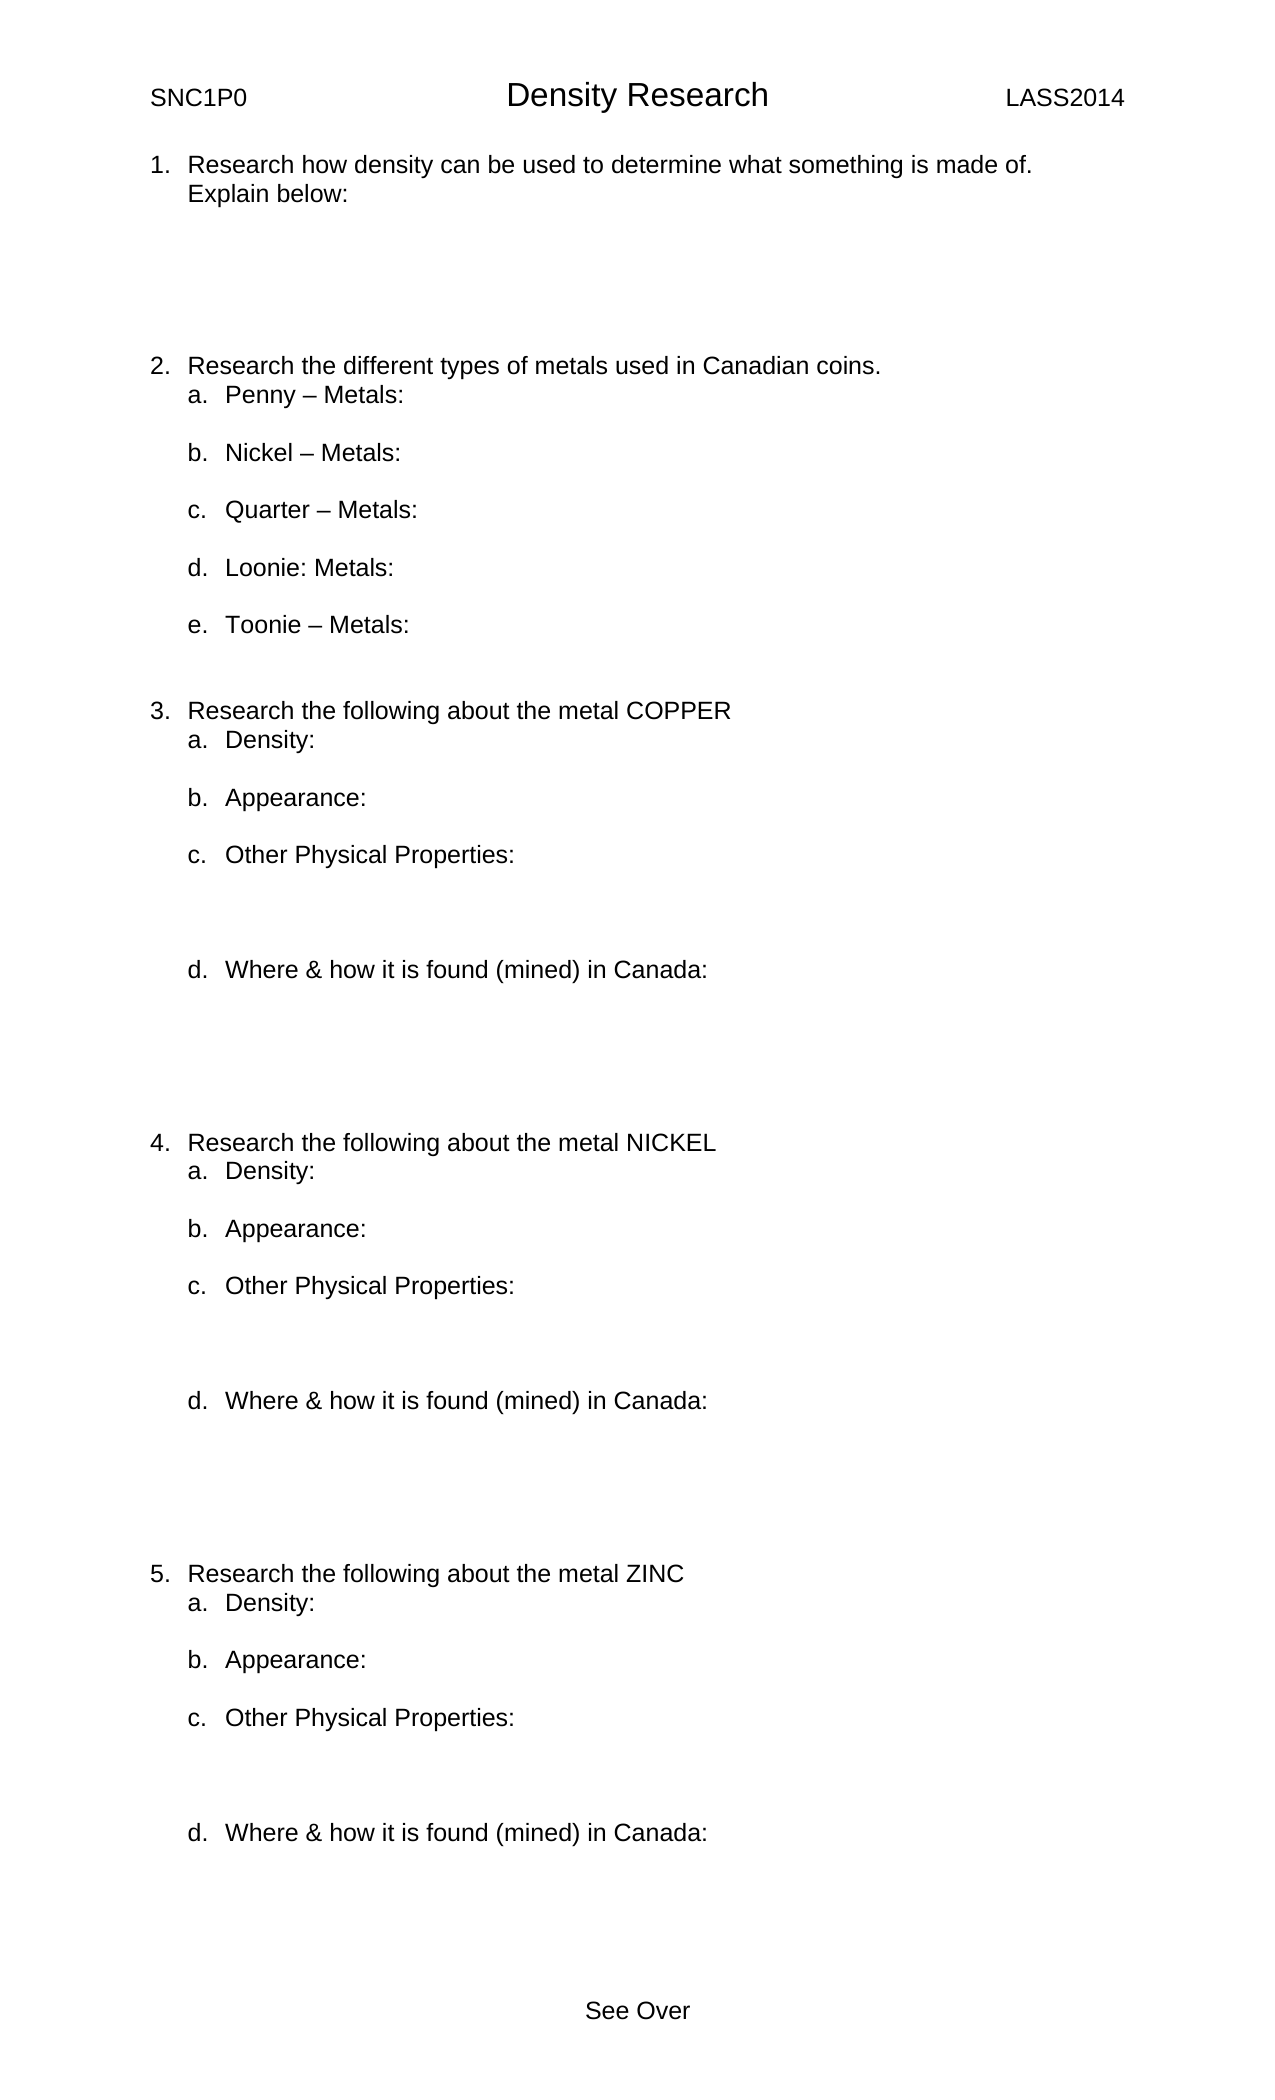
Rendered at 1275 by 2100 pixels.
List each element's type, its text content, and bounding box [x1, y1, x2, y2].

list Appearance: [187, 1645, 1125, 1702]
list Penny – Metals: [187, 380, 1125, 437]
list Other Physical Properties: [187, 1271, 1125, 1386]
list Research the following about the metal ZINC [150, 1559, 1125, 1587]
list Other Physical Properties: [187, 840, 1125, 955]
list Nickel – Metals: [187, 437, 1125, 495]
list Loonie: Metals: [187, 552, 1125, 610]
list Appearance: [187, 782, 1125, 840]
list Where & how it is found (mined) in Canada: [187, 955, 1125, 984]
list Research how density can be used to determine what something is made of. Explain below: [150, 150, 1125, 351]
list Density: [187, 725, 1125, 782]
list Appearance: [187, 1214, 1125, 1271]
list Research the different types of metals used in Canadian coins. [150, 351, 1125, 380]
list Toonie – Metals: [187, 610, 1125, 667]
list Quarter – Metals: [187, 495, 1125, 552]
list Research the following about the metal COPPER [150, 696, 1125, 725]
list Research the following about the metal NICKEL [150, 1127, 1125, 1156]
list Where & how it is found (mined) in Canada: [187, 1817, 1125, 1846]
list Density: [187, 1587, 1125, 1645]
list Other Physical Properties: [187, 1702, 1125, 1817]
list Density: [187, 1156, 1125, 1214]
list Where & how it is found (mined) in Canada: [187, 1386, 1125, 1415]
